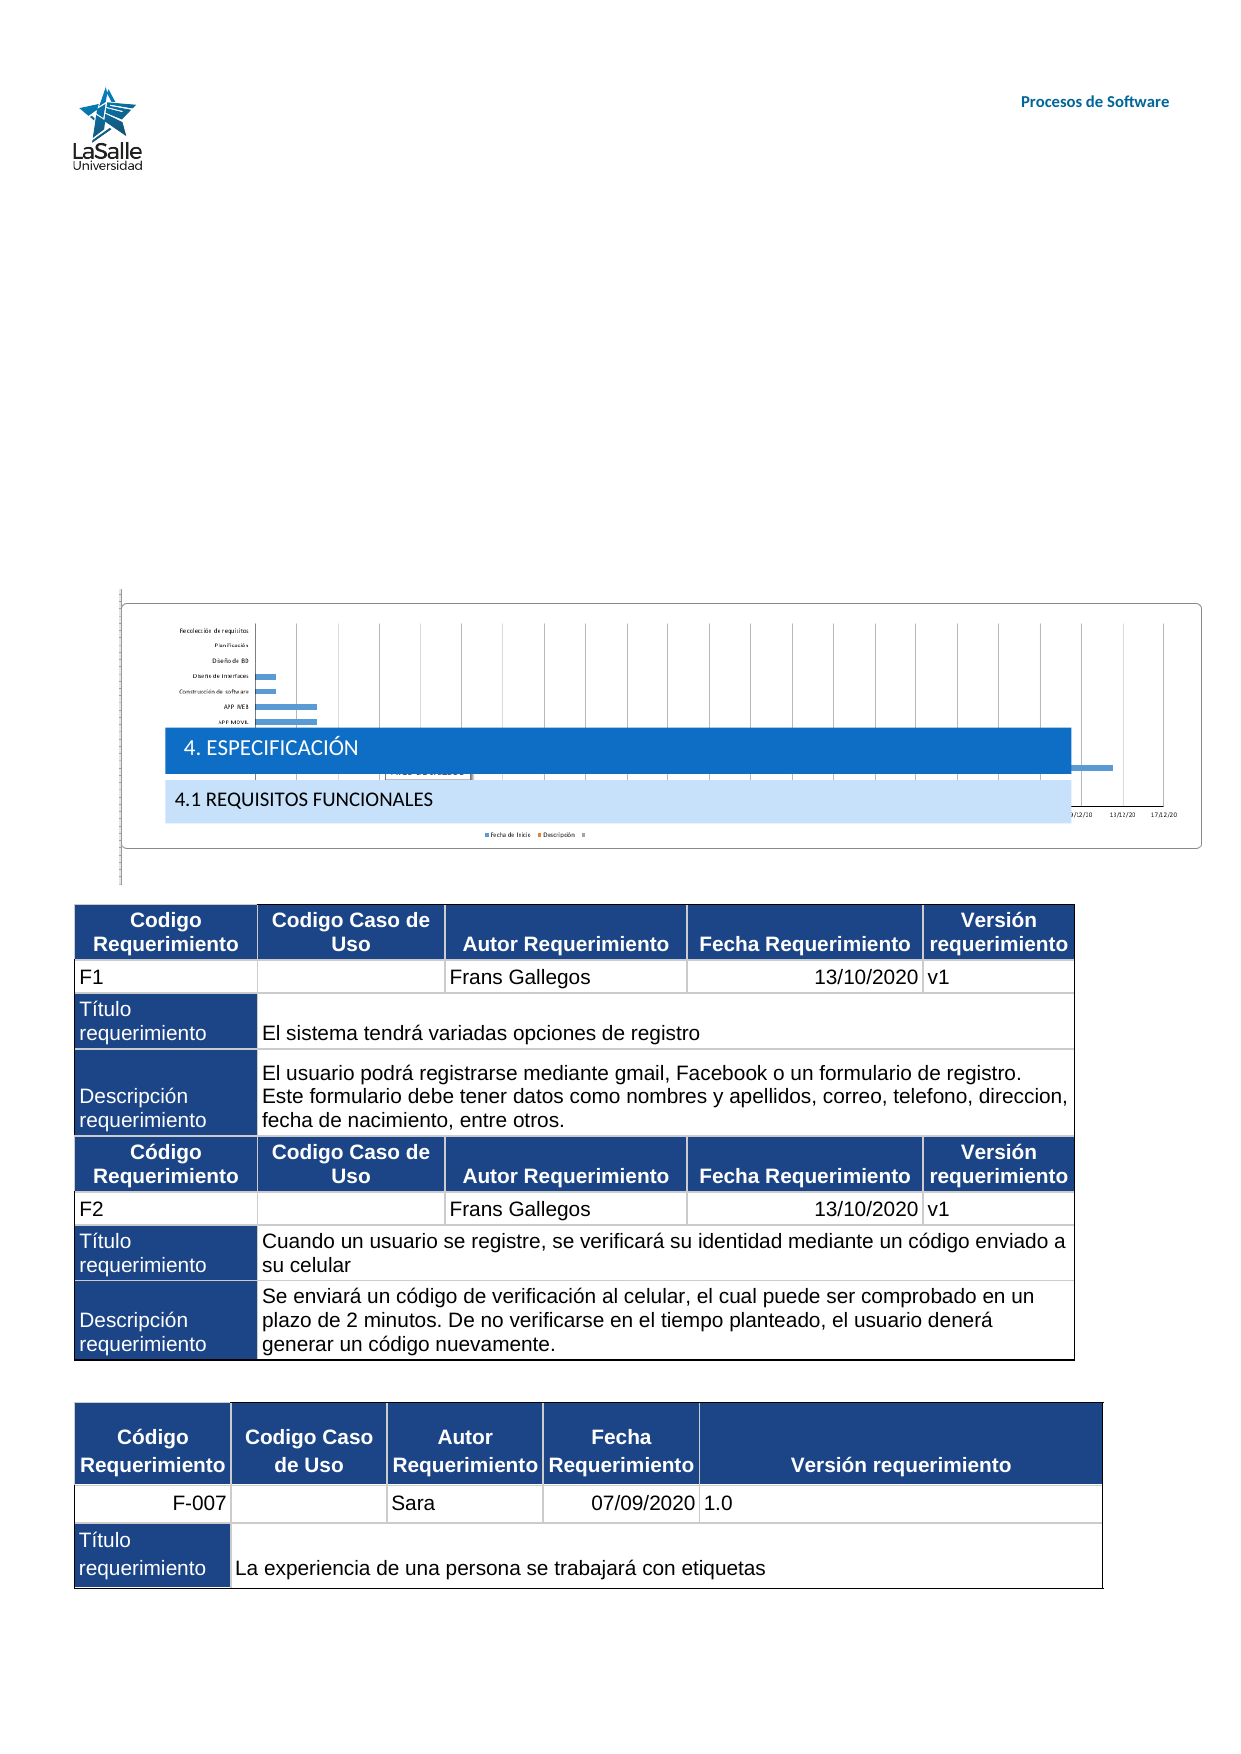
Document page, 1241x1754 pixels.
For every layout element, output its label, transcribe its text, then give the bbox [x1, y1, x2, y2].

table_header Código Requerimiento [75, 1403, 230, 1484]
picture [73, 86, 142, 170]
table_header Codigo Requerimiento [75, 905, 257, 959]
table_header Autor Requerimiento [388, 1403, 542, 1484]
table_cell Frans Gallegos [446, 961, 686, 992]
table_header Versión requerimiento [700, 1403, 1102, 1484]
picture [119, 589, 1215, 885]
table_cell Título requerimiento [75, 1226, 257, 1280]
table_header Fecha Requerimiento [544, 1403, 699, 1484]
table_header Codigo Caso de Uso [232, 1403, 386, 1484]
table_cell Cuando un usuario se registre, se verificará su identidad mediante un código enviado a su celular [258, 1226, 1074, 1280]
table_cell F2 [75, 1193, 257, 1224]
table_cell [258, 1193, 444, 1224]
table_cell 1.0 [700, 1486, 1102, 1522]
table_cell 13/10/2020 [688, 961, 922, 992]
table_cell Fecha Requerimiento [688, 1137, 922, 1191]
table_cell El sistema tendrá variadas opciones de registro [258, 994, 1074, 1048]
table_cell [232, 1486, 386, 1522]
table_cell Se enviará un código de verificación al celular, el cual puede ser comprobado en un plazo de 2 minutos. De no verificarse en el tiempo planteado, el usuario denerá generar un código nuevamente. [258, 1281, 1074, 1359]
table_cell Título requerimiento [75, 994, 257, 1048]
table_cell Sara [388, 1486, 542, 1522]
table_cell Versión requerimiento [924, 1137, 1074, 1191]
table_cell Descripción requerimiento [75, 1050, 257, 1135]
table_cell El usuario podrá registrarse mediante gmail, Facebook o un formulario de registro. Este formulario debe tener datos como nombres y apellidos, correo, telefono, direccion, fecha de nacimiento, entre otros. [258, 1050, 1074, 1135]
table_cell Frans Gallegos [446, 1193, 686, 1224]
table_cell F-007 [75, 1486, 230, 1522]
table_cell 13/10/2020 [688, 1193, 922, 1224]
table_header Versión requerimiento [924, 905, 1074, 959]
table_cell v1 [924, 1193, 1074, 1224]
table_cell Código Requerimiento [75, 1137, 257, 1191]
table_header Autor Requerimiento [446, 905, 686, 959]
table_cell La experiencia de una persona se trabajará con etiquetas [232, 1524, 1102, 1587]
table_header Fecha Requerimiento [688, 905, 922, 959]
table_cell 07/09/2020 [544, 1486, 699, 1522]
table_header Codigo Caso de Uso [258, 905, 444, 959]
table_cell Descripción requerimiento [75, 1281, 257, 1359]
table_cell [258, 961, 444, 992]
table_cell v1 [924, 961, 1074, 992]
table_cell Título requerimiento [75, 1524, 230, 1587]
table_cell F1 [75, 961, 257, 992]
table_cell Codigo Caso de Uso [258, 1137, 444, 1191]
table_cell Autor Requerimiento [446, 1137, 686, 1191]
